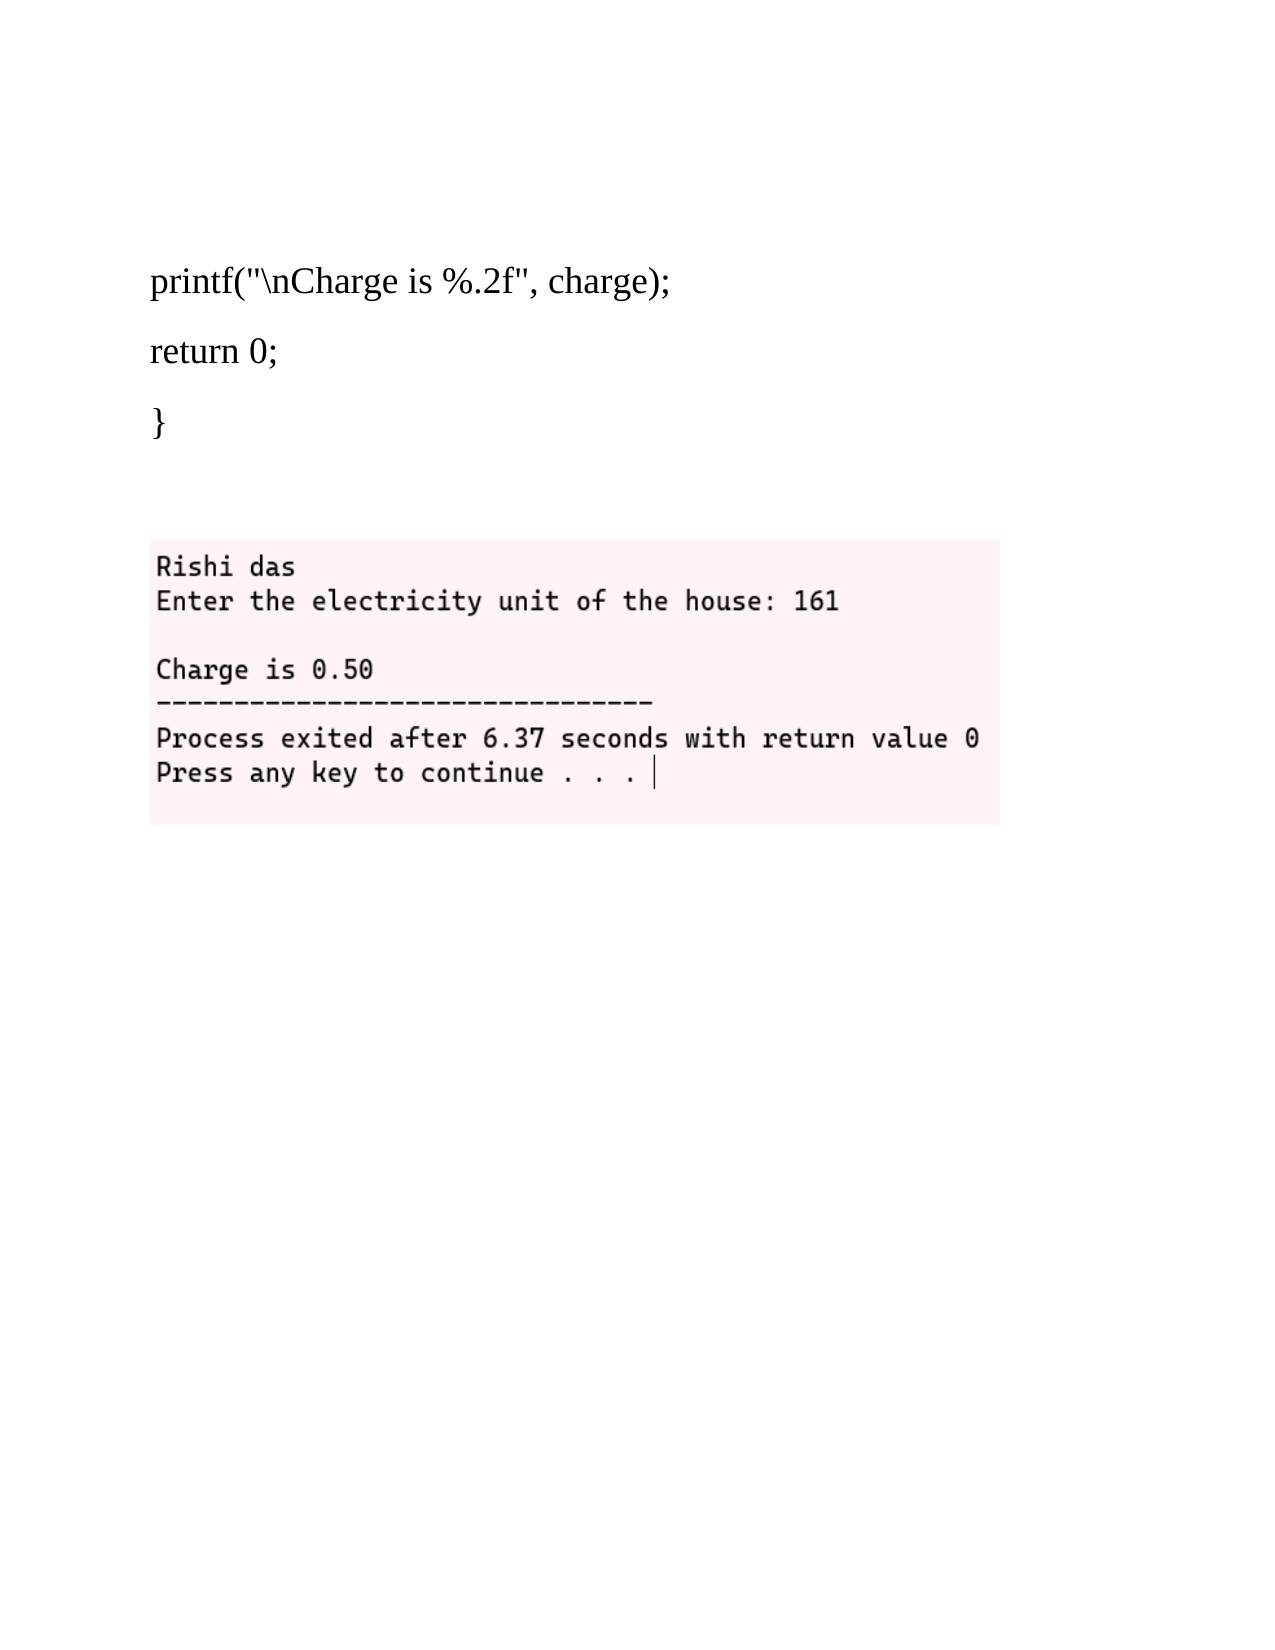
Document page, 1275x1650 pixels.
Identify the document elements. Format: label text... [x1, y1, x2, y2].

text printf("\nCharge is %.2f", charge); [150, 258, 1125, 301]
text } [150, 399, 1125, 442]
text return 0; [150, 329, 1125, 372]
picture [150, 540, 1001, 825]
